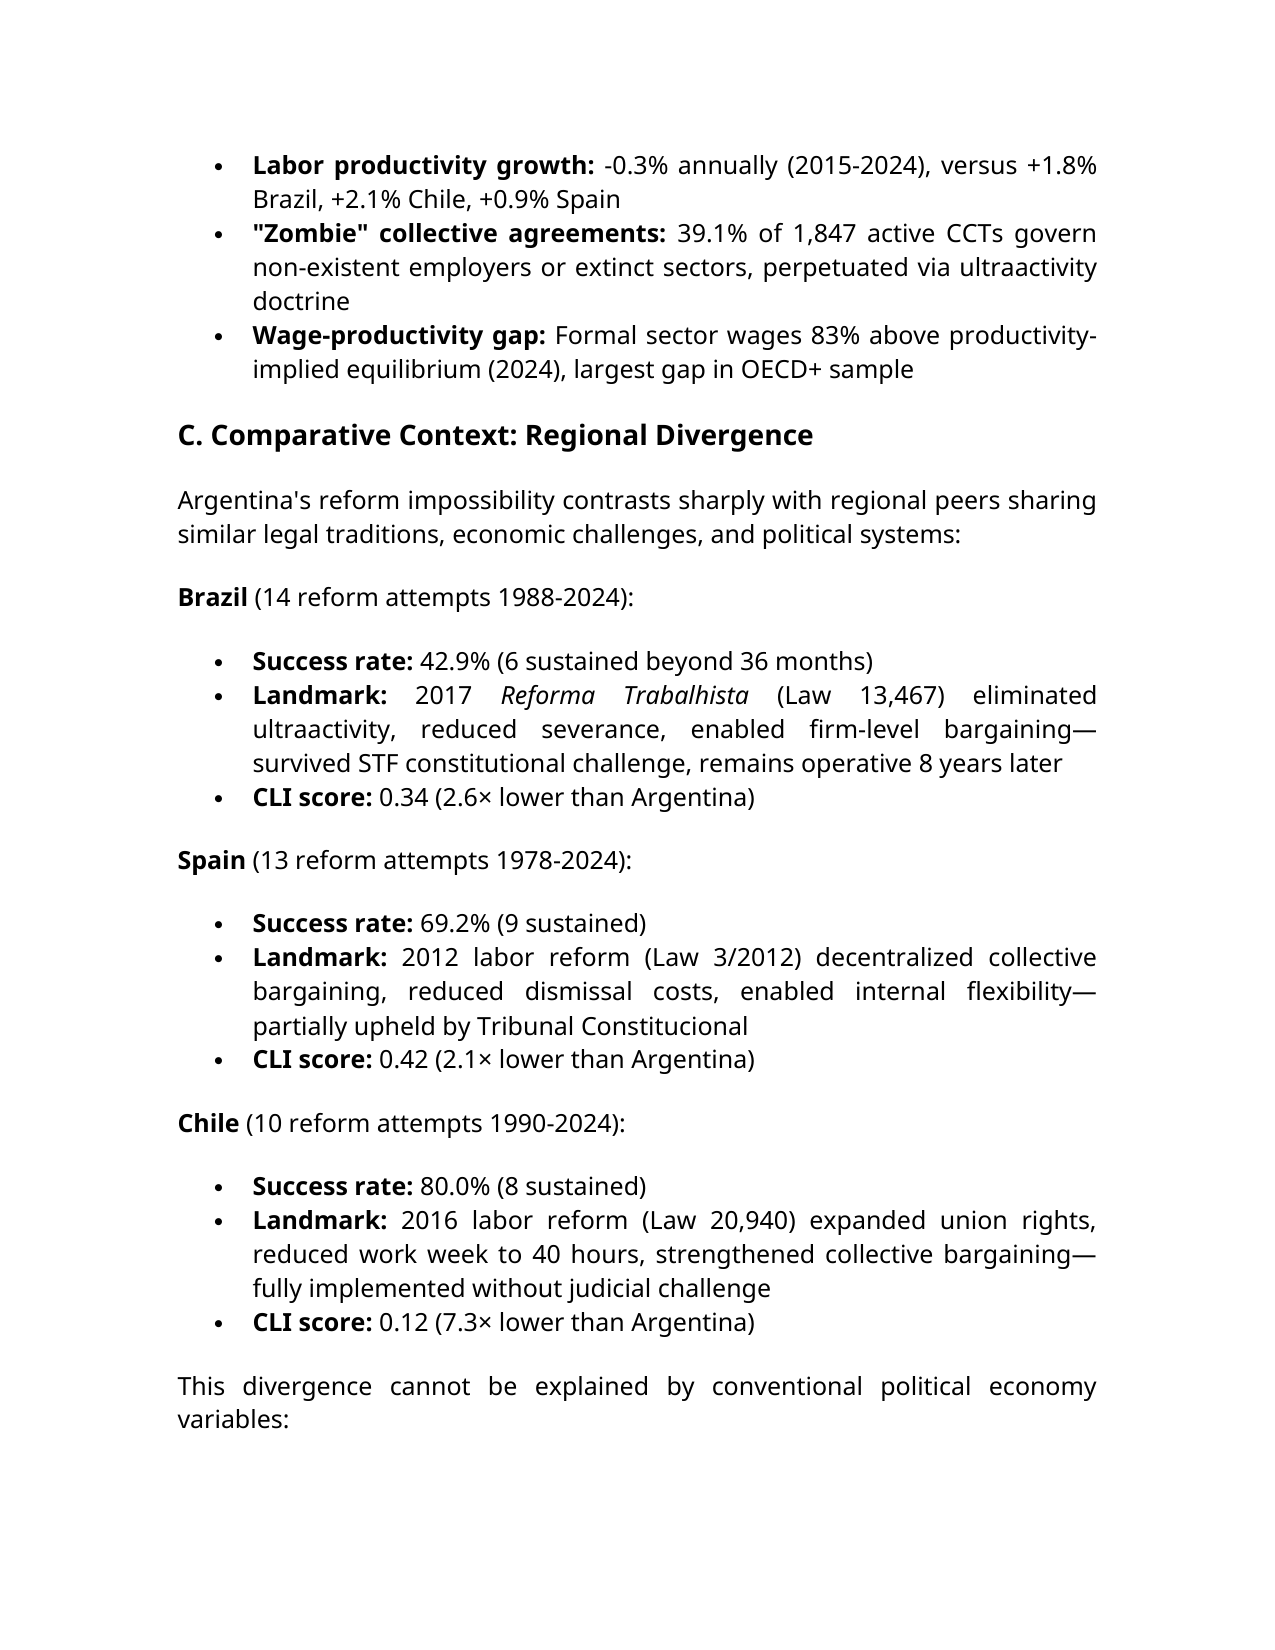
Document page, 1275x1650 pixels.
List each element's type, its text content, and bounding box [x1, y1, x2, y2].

text This divergence cannot be explained by conventional political economy variables: [177, 1368, 1098, 1436]
text Chile (10 reform attempts 1990-2024): [177, 1105, 1098, 1139]
list Success rate: 42.9% (6 sustained beyond 36 months) [215, 643, 1098, 677]
text Brazil (14 reform attempts 1988-2024): [177, 580, 1098, 614]
list CLI score: 0.12 (7.3× lower than Argentina) [215, 1305, 1098, 1339]
list Landmark: 2016 labor reform (Law 20,940) expanded union rights, reduced work week to 40 hours, strengthened collective bargaining—fully implemented without judicial challenge [215, 1203, 1098, 1305]
list Success rate: 80.0% (8 sustained) [215, 1169, 1098, 1203]
list "Zombie" collective agreements: 39.1% of 1,847 active CCTs govern non-existent employers or extinct sectors, perpetuated via ultraactivity doctrine [215, 216, 1098, 318]
list Landmark: 2012 labor reform (Law 3/2012) decentralized collective bargaining, reduced dismissal costs, enabled internal flexibility—partially upheld by Tribunal Constitucional [215, 940, 1098, 1042]
list CLI score: 0.42 (2.1× lower than Argentina) [215, 1042, 1098, 1076]
text Argentina's reform impossibility contrasts sharply with regional peers sharing similar legal traditions, economic challenges, and political systems: [177, 483, 1098, 551]
list Landmark: 2017 Reforma Trabalhista (Law 13,467) eliminated ultraactivity, reduced severance, enabled firm-level bargaining—survived STF constitutional challenge, remains operative 8 years later [215, 677, 1098, 779]
text C. Comparative Context: Regional Divergence [177, 415, 1098, 453]
list Labor productivity growth: -0.3% annually (2015-2024), versus +1.8% Brazil, +2.1% Chile, +0.9% Spain [215, 148, 1098, 216]
list Success rate: 69.2% (9 sustained) [215, 906, 1098, 940]
text Spain (13 reform attempts 1978-2024): [177, 843, 1098, 877]
list CLI score: 0.34 (2.6× lower than Argentina) [215, 779, 1098, 813]
list Wage-productivity gap: Formal sector wages 83% above productivity-implied equilibrium (2024), largest gap in OECD+ sample [215, 318, 1098, 386]
